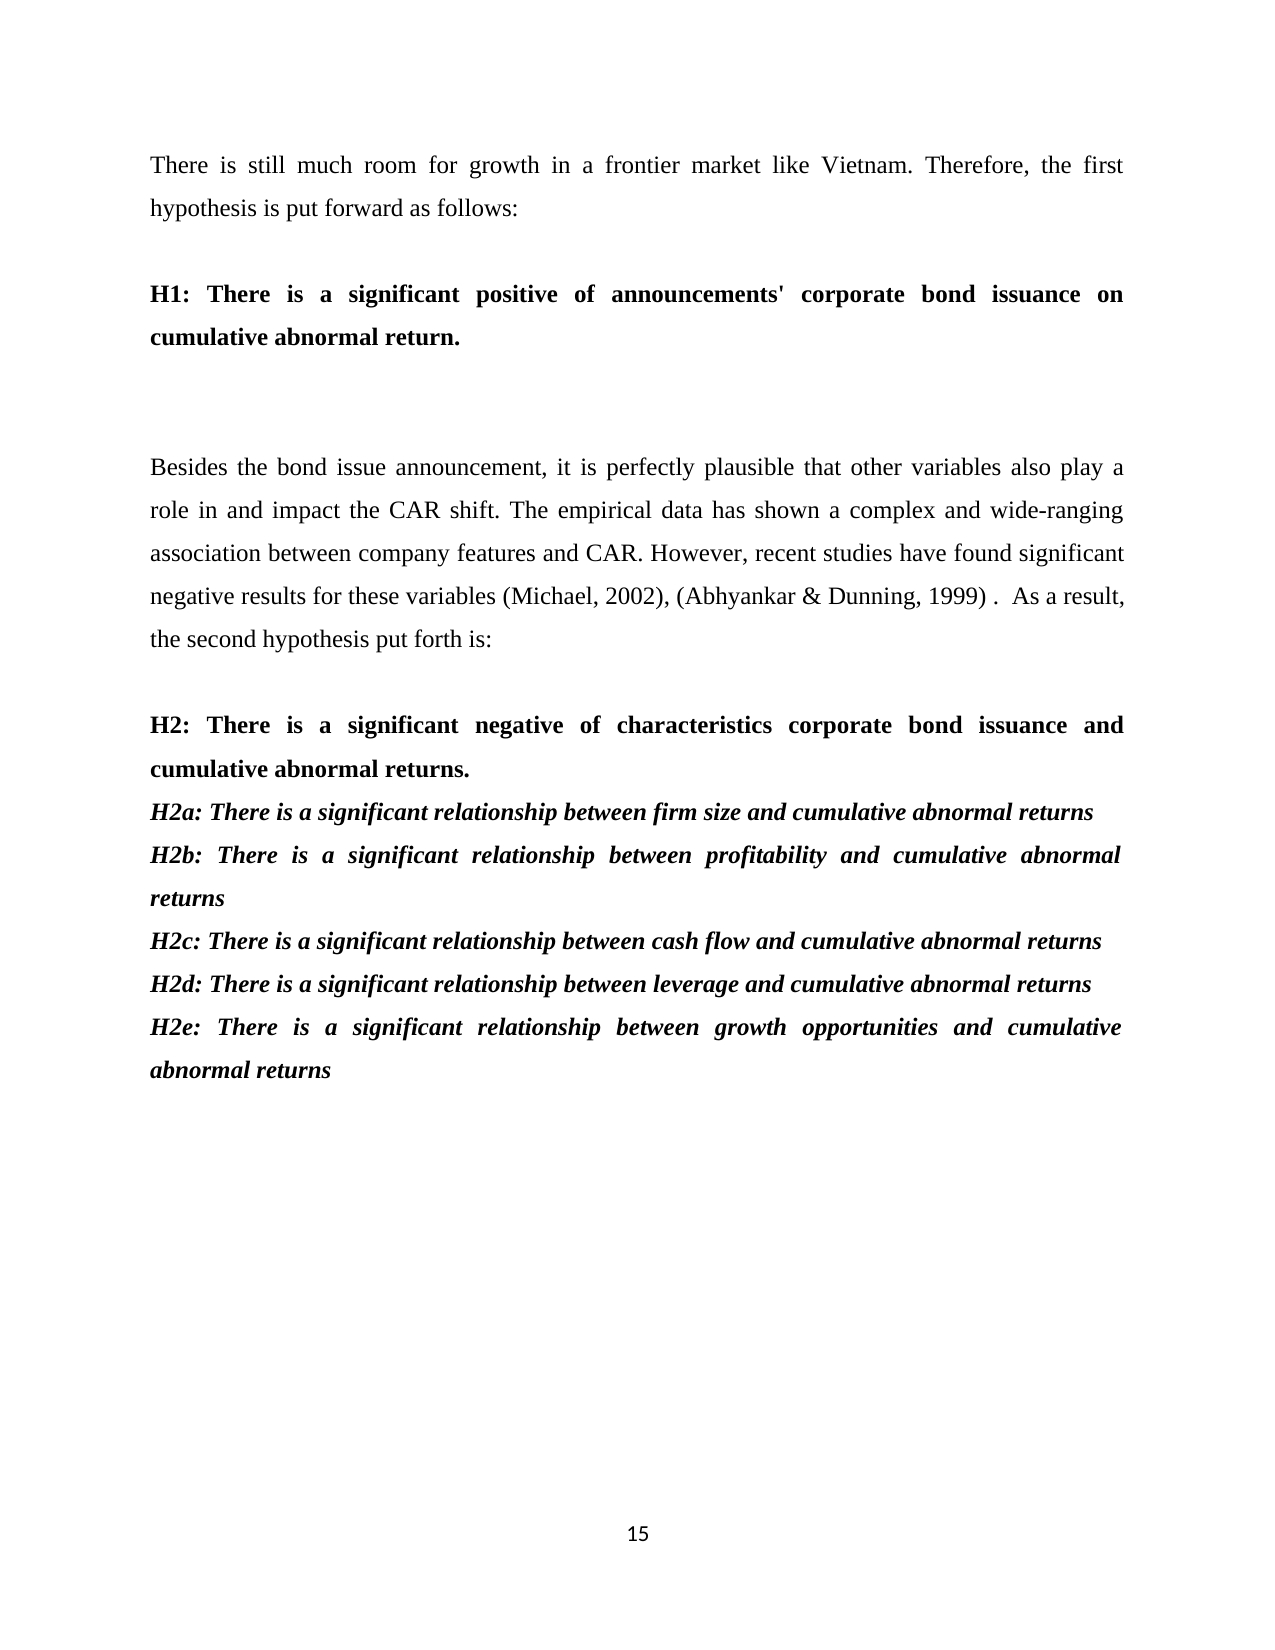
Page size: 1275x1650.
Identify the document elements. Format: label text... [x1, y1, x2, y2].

list H2e: There is a significant relationship between growth opportunities and cumulative abnormal returns [150, 1012, 1125, 1084]
list H2b: There is a significant relationship between profitability and cumulative abnormal returns [150, 840, 1125, 912]
list H2c: There is a significant relationship between cash flow and cumulative abnormal returns [150, 926, 1125, 955]
list H2a: There is a significant relationship between firm size and cumulative abnormal returns [150, 797, 1125, 826]
list H2d: There is a significant relationship between leverage and cumulative abnormal returns [150, 969, 1125, 998]
list H2: There is a significant negative of characteristics corporate bond issuance and cumulative abnormal returns. [150, 711, 1125, 782]
list Besides the bond issue announcement, it is perfectly plausible that other variables also play a role in and impact the CAR shift. The empirical data has shown a complex and wide-ranging association between company features and CAR. However, recent studies have found significant negative results for these variables , . As a result, the second hypothesis put forth is: [150, 452, 1125, 653]
list H1: There is a significant positive of announcements' corporate bond issuance on cumulative abnormal return. [150, 279, 1125, 351]
list There is still much room for growth in a frontier market like Vietnam. Therefore, the first hypothesis is put forward as follows: [150, 150, 1125, 222]
